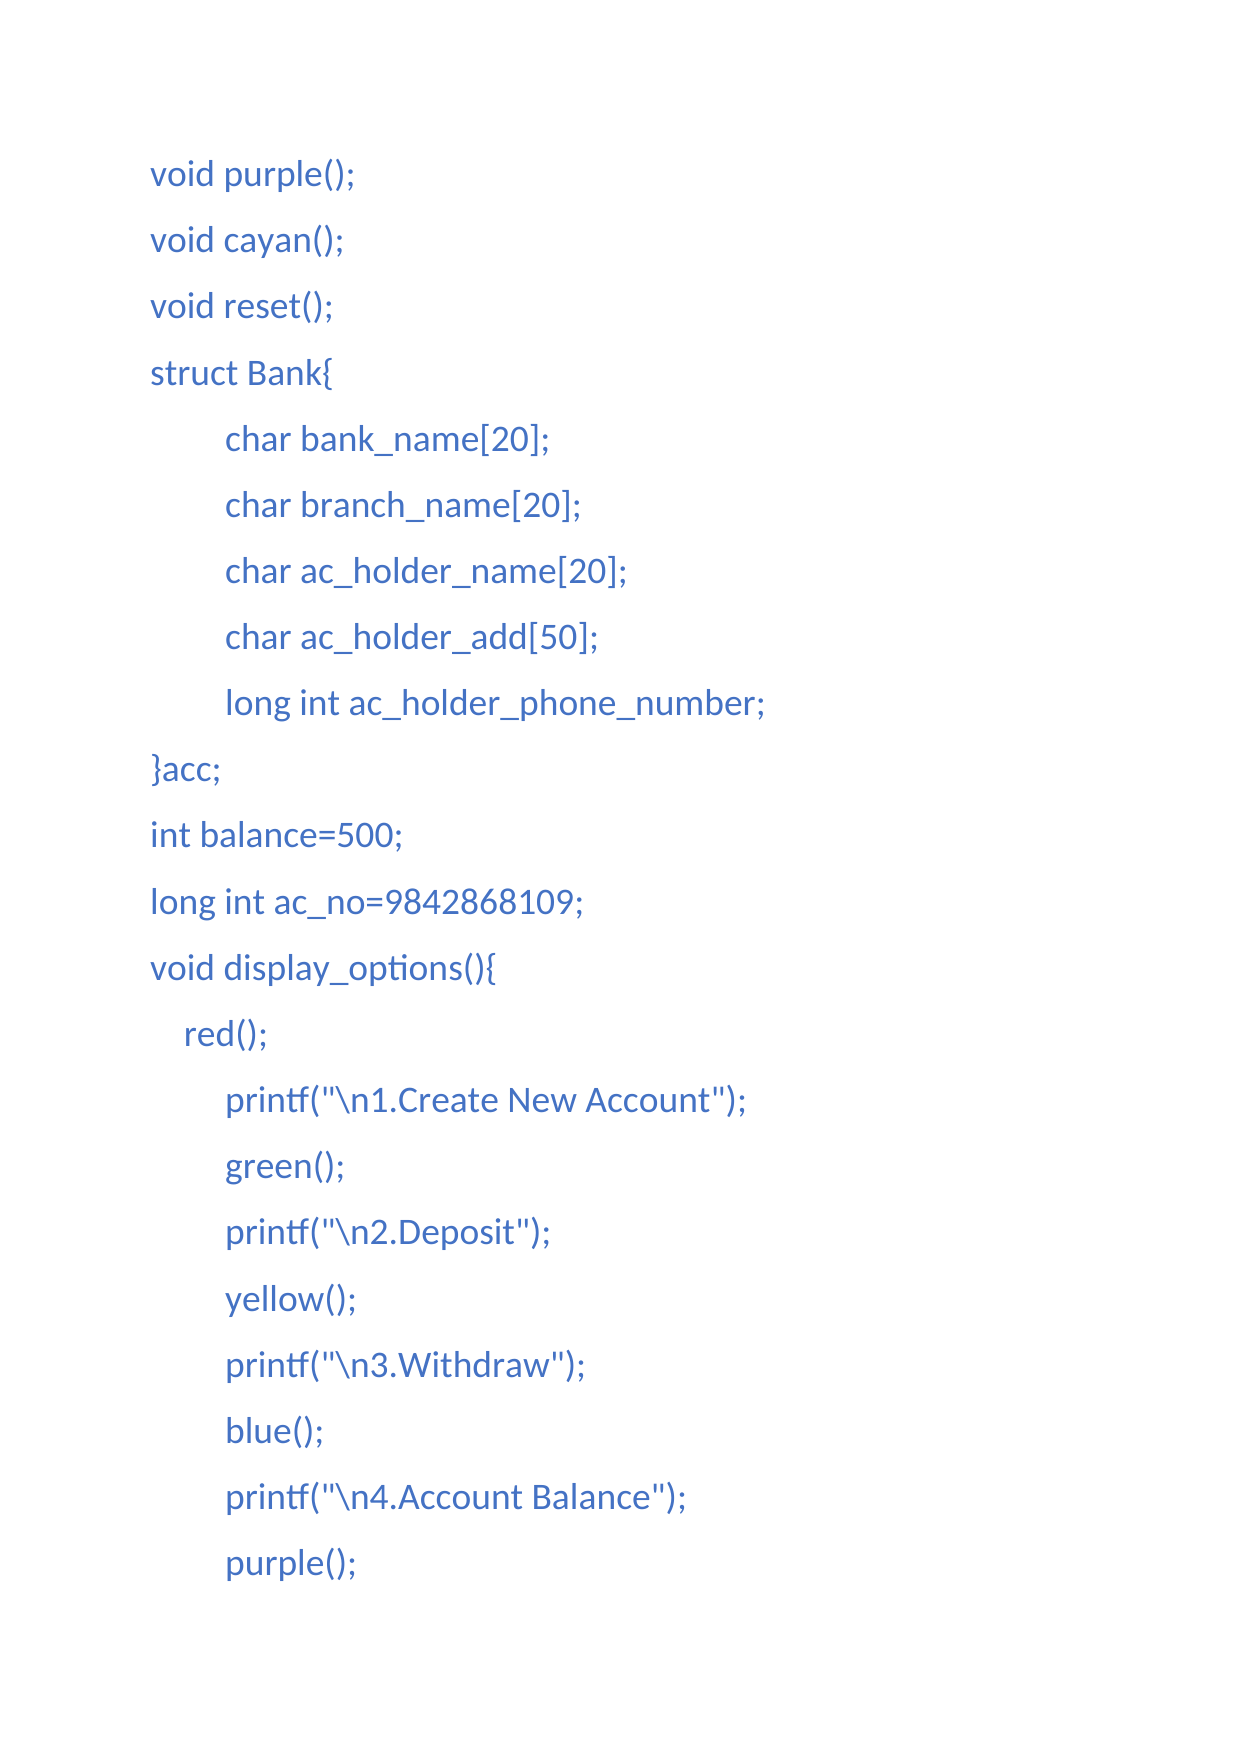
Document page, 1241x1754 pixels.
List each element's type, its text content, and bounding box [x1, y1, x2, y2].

text printf("\n3.Withdraw"); [150, 1341, 1090, 1386]
text purple(); [150, 1539, 1090, 1585]
text }acc; [150, 745, 1090, 791]
text printf("\n1.Create New Account"); [150, 1076, 1090, 1122]
text red(); [150, 1010, 1090, 1056]
text void cayan(); [150, 216, 1090, 262]
text blue(); [150, 1407, 1090, 1453]
text int balance=500; [150, 811, 1090, 857]
text green(); [150, 1142, 1090, 1188]
text char ac_holder_name[20]; [150, 547, 1090, 593]
text void purple(); [150, 150, 1090, 196]
text void reset(); [150, 282, 1090, 328]
text long int ac_no=9842868109; [150, 878, 1090, 923]
text char bank_name[20]; [150, 414, 1090, 460]
text char branch_name[20]; [150, 481, 1090, 527]
text printf("\n2.Deposit"); [150, 1208, 1090, 1254]
text struct Bank{ [150, 348, 1090, 394]
text printf("\n4.Account Balance"); [150, 1473, 1090, 1519]
text yellow(); [150, 1274, 1090, 1320]
text void display_options(){ [150, 944, 1090, 989]
text char ac_holder_add[50]; [150, 613, 1090, 659]
text long int ac_holder_phone_number; [150, 679, 1090, 725]
